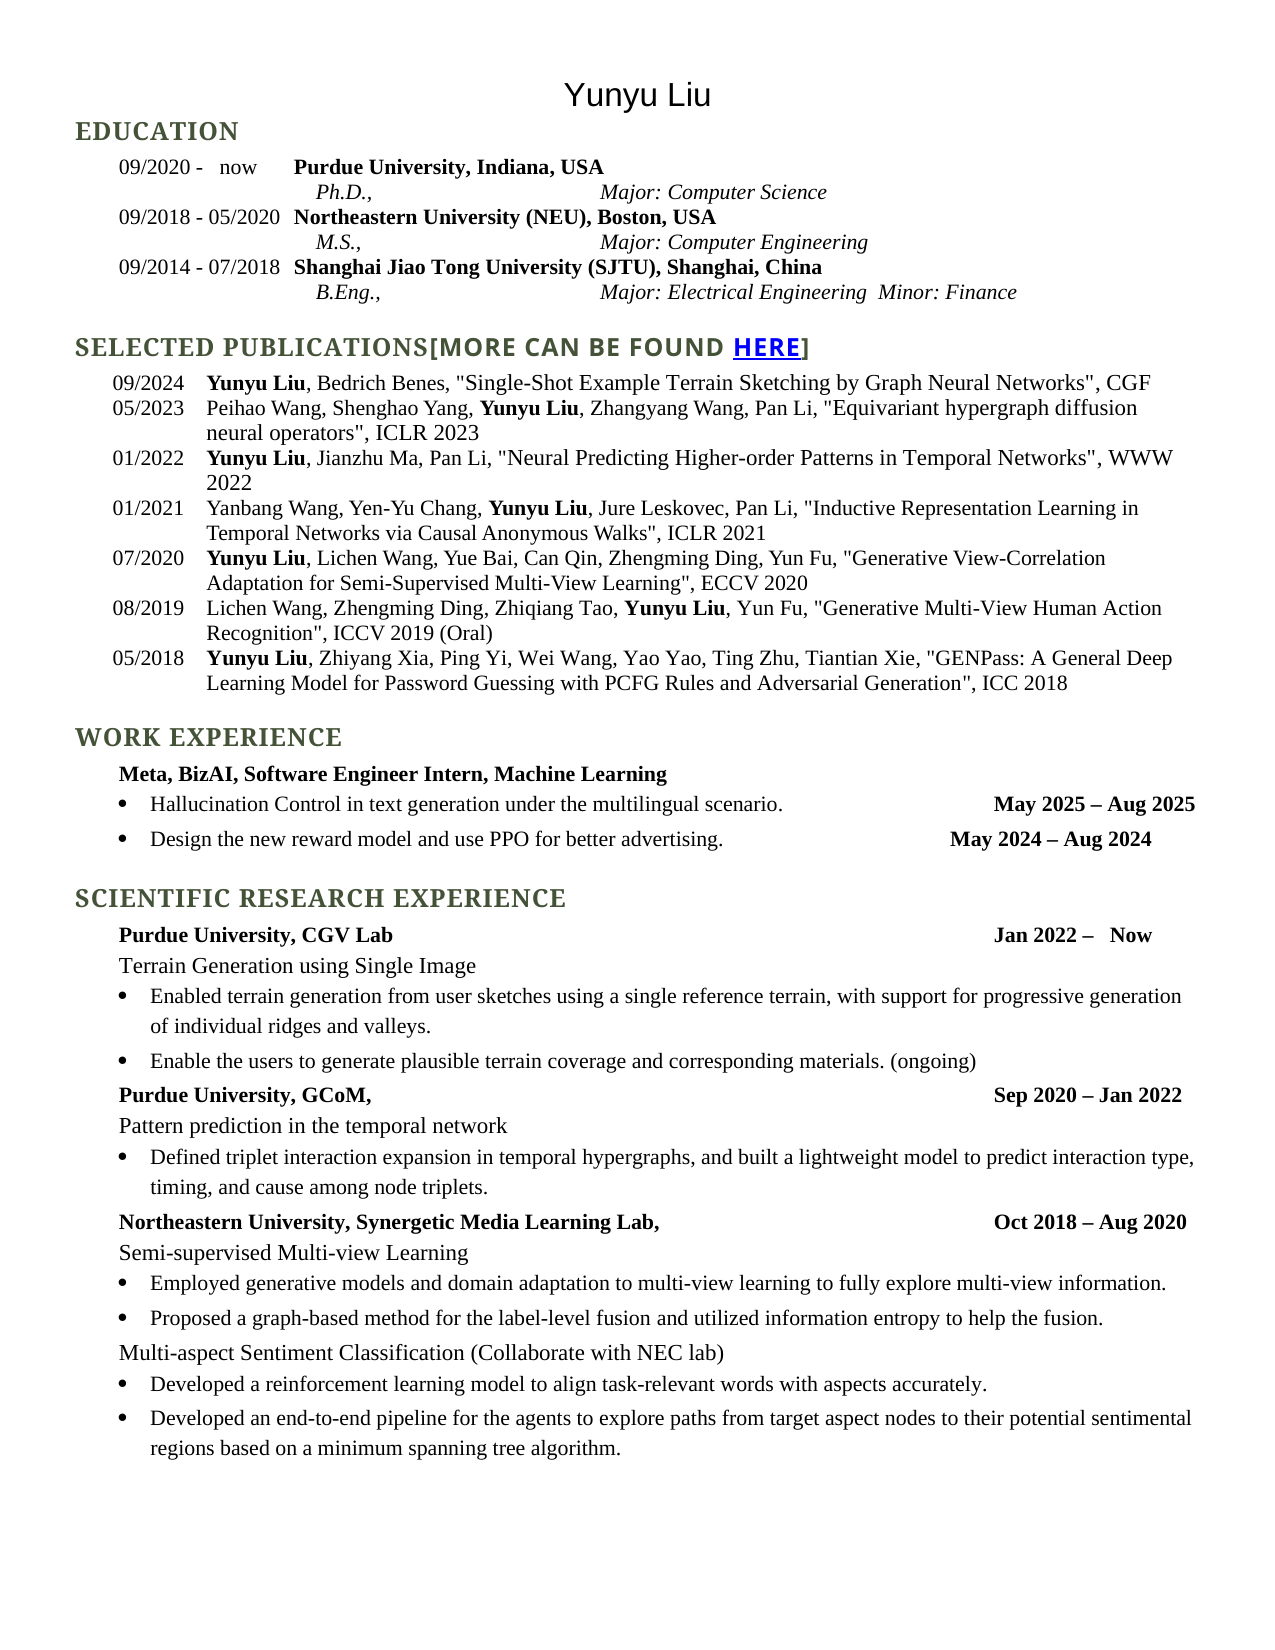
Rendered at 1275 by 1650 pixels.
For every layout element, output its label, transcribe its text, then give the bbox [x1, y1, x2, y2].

text Ph.D., Major: Computer Science [119, 179, 1200, 204]
subtitle Pattern prediction in the temporal network [75, 1112, 1200, 1139]
subtitle Semi-supervised Multi-view Learning [75, 1239, 1200, 1265]
text B.Eng., Major: Electrical Engineering Minor: Finance [119, 279, 1200, 304]
subtitle SCIENTIFIC RESEARCH Experience [75, 881, 1200, 915]
subtitle WORK Experience [75, 720, 1200, 754]
list Enable the users to generate plausible terrain coverage and corresponding materials. (ongoing) [119, 1048, 1200, 1073]
text 01/2022 Yunyu Liu, Jianzhu Ma, Pan Li, "Neural Predicting Higher-order Patterns in Temporal Networks", WWW 2022 [112, 445, 1200, 495]
text 09/2024 Yunyu Liu, Bedrich Benes, "Single‐Shot Example Terrain Sketching by Graph Neural Networks", CGF [112, 370, 1200, 395]
subtitle Meta, BizAI, Software Engineer Intern, Machine Learning [75, 761, 1200, 786]
subtitle Terrain Generation using Single Image [75, 952, 1200, 978]
subtitle Selected Publications[More can be found Here] [75, 329, 1200, 363]
list Design the new reward model and use PPO for better advertising. May 2024 – Aug 2024 [119, 826, 1200, 851]
text 09/2020 - now Purdue University, Indiana, USA [119, 154, 1200, 179]
list Developed an end-to-end pipeline for the agents to explore paths from target aspect nodes to their potential sentimental regions based on a minimum spanning tree algorithm. [119, 1405, 1200, 1461]
subtitle Yunyu Liu [75, 75, 1200, 113]
subtitle Purdue University, CGV Lab Jan 2022 – Now [75, 922, 1200, 947]
list Employed generative models and domain adaptation to multi-view learning to fully explore multi-view information. [119, 1270, 1200, 1296]
subtitle Purdue University, GCoM, Sep 2020 – Jan 2022 [75, 1082, 1200, 1107]
list Defined triplet interaction expansion in temporal hypergraphs, and built a lightweight model to predict interaction type, timing, and cause among node triplets. [119, 1144, 1200, 1199]
text 05/2023 Peihao Wang, Shenghao Yang, Yunyu Liu, Zhangyang Wang, Pan Li, "Equivariant hypergraph diffusion neural operators", ICLR 2023 [112, 395, 1200, 445]
text 08/2019 Lichen Wang, Zhengming Ding, Zhiqiang Tao, Yunyu Liu, Yun Fu, "Generative Multi-View Human Action Recognition", ICCV 2019 (Oral) [112, 595, 1200, 645]
subtitle Northeastern University, Synergetic Media Learning Lab, Oct 2018 – Aug 2020 [75, 1209, 1200, 1234]
text 01/2021 Yanbang Wang, Yen-Yu Chang, Yunyu Liu, Jure Leskovec, Pan Li, "Inductive Representation Learning in Temporal Networks via Causal Anonymous Walks", ICLR 2021 [112, 495, 1200, 545]
list Developed a reinforcement learning model to align task-relevant words with aspects accurately. [119, 1371, 1200, 1396]
subtitle Education [75, 113, 1200, 147]
text 09/2014 - 07/2018 Shanghai Jiao Tong University (SJTU), Shanghai, China [119, 254, 1200, 279]
list Enabled terrain generation from user sketches using a single reference terrain, with support for progressive generation of individual ridges and valleys. [119, 983, 1200, 1039]
text M.S., Major: Computer Engineering [119, 229, 1200, 254]
list Proposed a graph-based method for the label-level fusion and utilized information entropy to help the fusion. [119, 1305, 1200, 1330]
subtitle Multi-aspect Sentiment Classification (Collaborate with NEC lab) [75, 1339, 1200, 1366]
text 09/2018 - 05/2020 Northeastern University (NEU), Boston, USA [119, 204, 1200, 229]
text 07/2020 Yunyu Liu, Lichen Wang, Yue Bai, Can Qin, Zhengming Ding, Yun Fu, "Generative View-Correlation Adaptation for Semi-Supervised Multi-View Learning", ECCV 2020 [112, 545, 1200, 595]
list Hallucination Control in text generation under the multilingual scenario. May 2025 – Aug 2025 [119, 791, 1200, 816]
text 05/2018 Yunyu Liu, Zhiyang Xia, Ping Yi, Wei Wang, Yao Yao, Ting Zhu, Tiantian Xie, "GENPass: A General Deep Learning Model for Password Guessing with PCFG Rules and Adversarial Generation", ICC 2018 [112, 645, 1200, 695]
